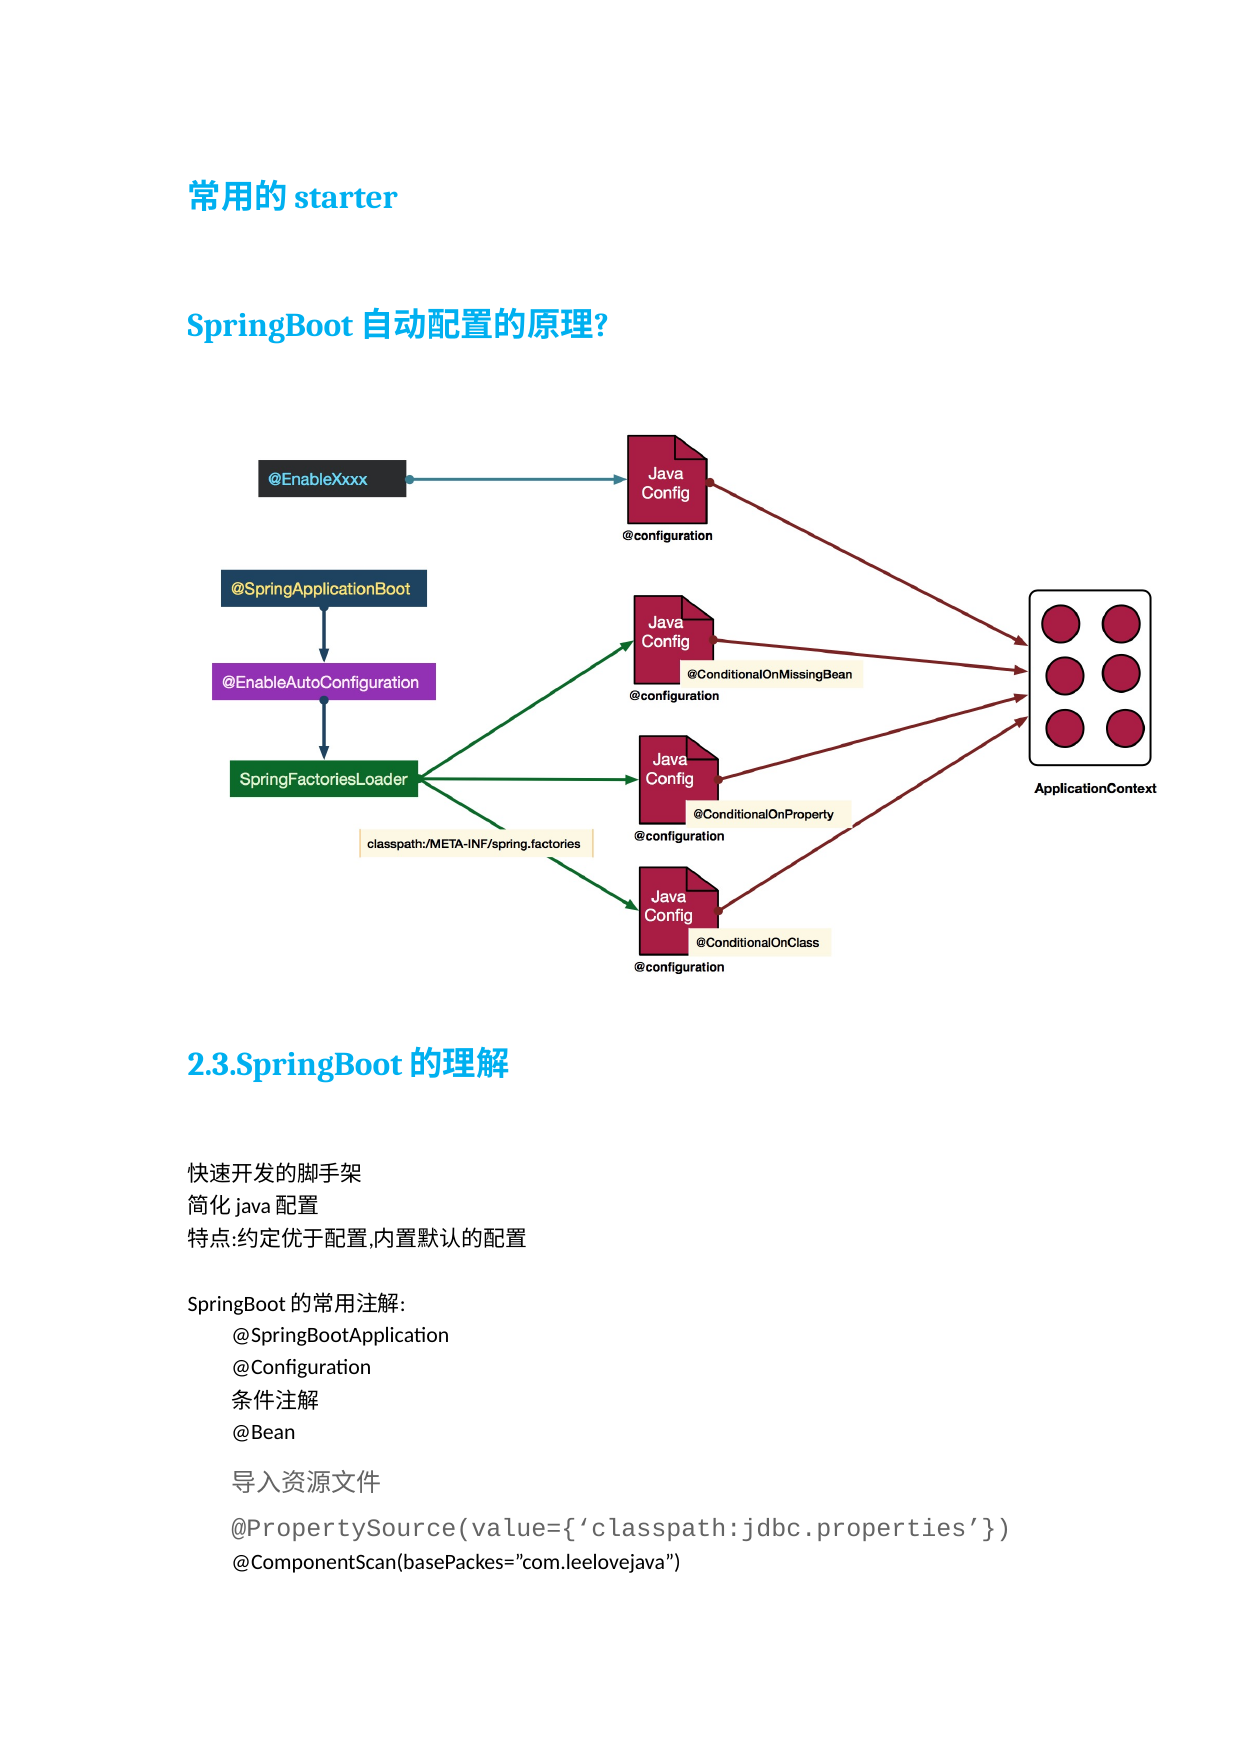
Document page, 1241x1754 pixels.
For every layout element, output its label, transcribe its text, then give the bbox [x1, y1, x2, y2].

subtitle 2.3.SpringBoot的理解 [187, 1028, 1053, 1093]
text SpringBoot的常用注解: [187, 1286, 1053, 1318]
text @ComponentScan(basePackes=”com.leelovejava”) [187, 1546, 1053, 1578]
subtitle 常用的starter [187, 162, 1053, 227]
text @SpringBootApplication [187, 1318, 1053, 1351]
subtitle SpringBoot自动配置的原理? [187, 289, 1053, 354]
picture [187, 416, 1172, 995]
text 条件注解 [187, 1383, 1053, 1416]
text 简化java配置 [187, 1188, 1053, 1221]
text 特点:约定优于配置,内置默认的配置 [187, 1221, 1053, 1253]
text 导入资源文件 [187, 1448, 1053, 1513]
text @PropertySource(value={‘classpath:jdbc.properties’}) [187, 1513, 1053, 1546]
text @Configuration [187, 1351, 1053, 1383]
text 快速开发的脚手架 [187, 1156, 1053, 1188]
text @Bean [187, 1416, 1053, 1448]
